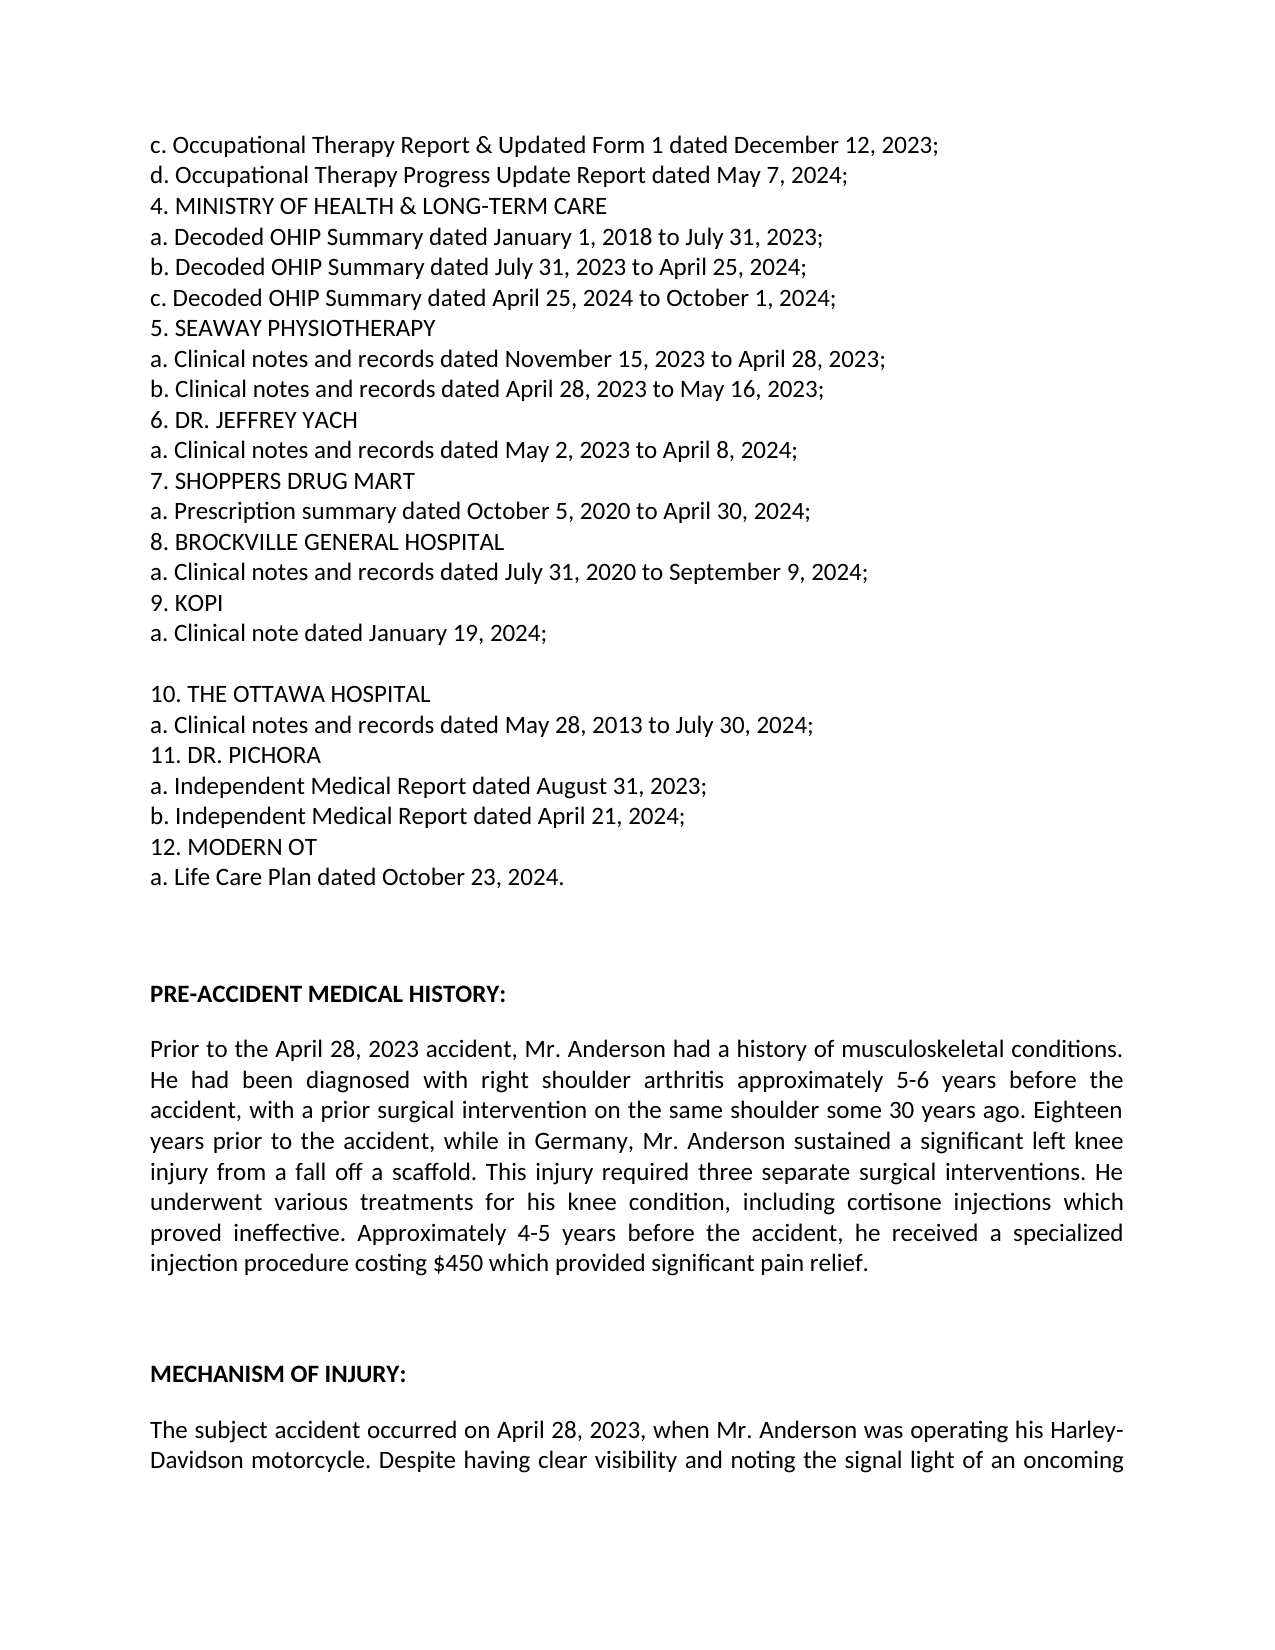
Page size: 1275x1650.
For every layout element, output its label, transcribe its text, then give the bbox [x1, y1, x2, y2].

text 12. MODERN OT [150, 831, 1125, 862]
text 10. THE OTTAWA HOSPITAL [150, 678, 1125, 709]
text PRE-ACCIDENT MEDICAL HISTORY: [150, 978, 1125, 1009]
text c. Occupational Therapy Report & Updated Form 1 dated December 12, 2023; [150, 129, 1125, 159]
text 9. KOPI [150, 587, 1125, 617]
text b. Clinical notes and records dated April 28, 2023 to May 16, 2023; [150, 373, 1125, 404]
text 4. MINISTRY OF HEALTH & LONG-TERM CARE [150, 190, 1125, 221]
text 7. SHOPPERS DRUG MART [150, 465, 1125, 495]
text a. Clinical notes and records dated July 31, 2020 to September 9, 2024; [150, 556, 1125, 587]
text b. Independent Medical Report dated April 21, 2024; [150, 801, 1125, 831]
text a. Life Care Plan dated October 23, 2024. [150, 862, 1125, 892]
text 6. DR. JEFFREY YACH [150, 404, 1125, 434]
text a. Decoded OHIP Summary dated January 1, 2018 to July 31, 2023; [150, 221, 1125, 251]
text a. Independent Medical Report dated August 31, 2023; [150, 770, 1125, 801]
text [150, 1414, 1125, 1475]
text c. Decoded OHIP Summary dated April 25, 2024 to October 1, 2024; [150, 282, 1125, 312]
text d. Occupational Therapy Progress Update Report dated May 7, 2024; [150, 159, 1125, 190]
text 8. BROCKVILLE GENERAL HOSPITAL [150, 526, 1125, 556]
text 5. SEAWAY PHYSIOTHERAPY [150, 312, 1125, 343]
text a. Clinical notes and records dated May 2, 2023 to April 8, 2024; [150, 434, 1125, 465]
text Prior to the April 28, 2023 accident, Mr. Anderson had a history of musculoskeletal conditions. He had been diagnosed with right shoulder arthritis approximately 5-6 years before the accident, with a prior surgical intervention on the same shoulder some 30 years ago. Eighteen years prior to the accident, while in Germany, Mr. Anderson sustained a significant left knee injury from a fall off a scaffold. This injury required three separate surgical interventions. He underwent various treatments for his knee condition, including cortisone injections which proved ineffective. Approximately 4-5 years before the accident, he received a specialized injection procedure costing $450 which provided significant pain relief. [150, 1034, 1125, 1278]
text a. Prescription summary dated October 5, 2020 to April 30, 2024; [150, 495, 1125, 526]
text b. Decoded OHIP Summary dated July 31, 2023 to April 25, 2024; [150, 251, 1125, 282]
text a. Clinical notes and records dated May 28, 2013 to July 30, 2024; [150, 709, 1125, 739]
text a. Clinical note dated January 19, 2024; [150, 617, 1125, 648]
text MECHANISM OF INJURY: [150, 1358, 1125, 1389]
text a. Clinical notes and records dated November 15, 2023 to April 28, 2023; [150, 343, 1125, 373]
text 11. DR. PICHORA [150, 739, 1125, 770]
